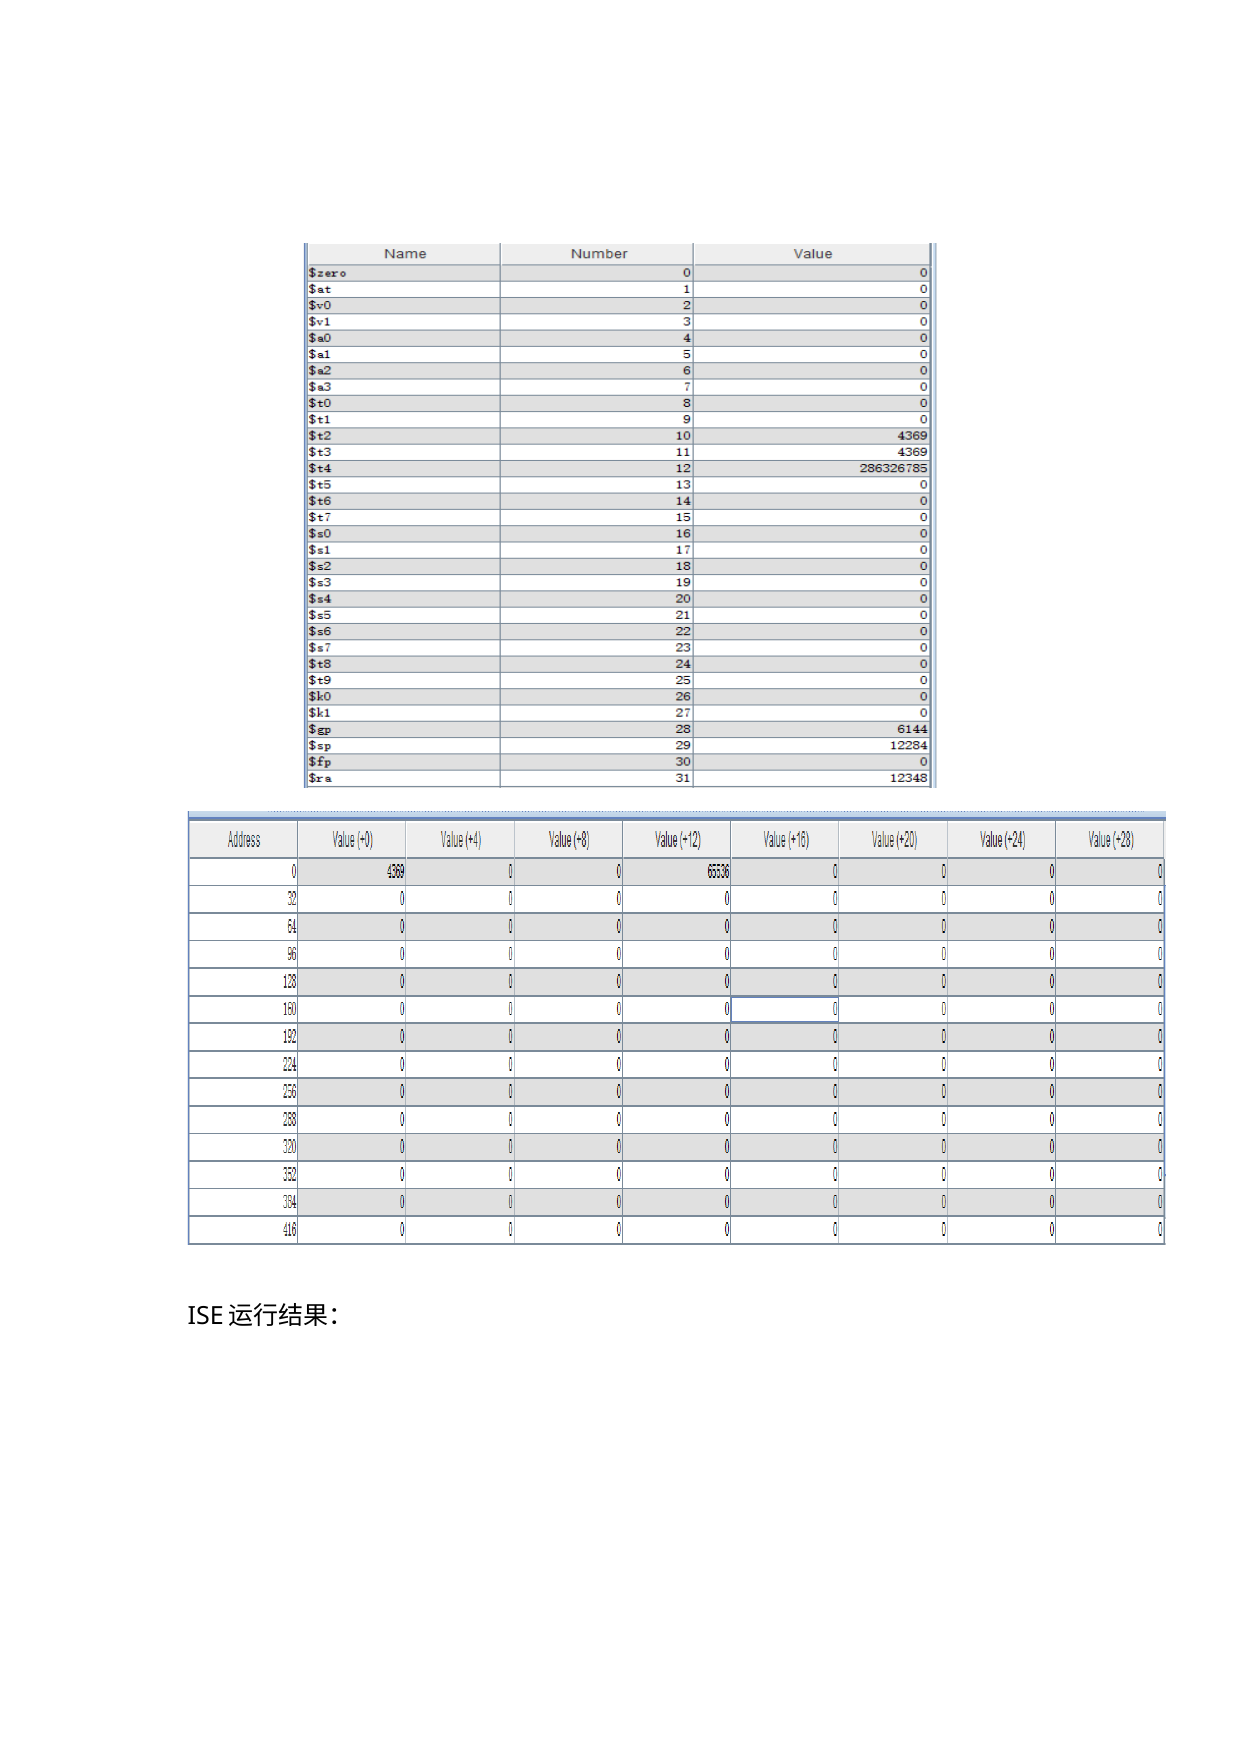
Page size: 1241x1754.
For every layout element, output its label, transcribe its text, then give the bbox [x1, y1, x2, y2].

picture [303, 243, 937, 788]
picture [187, 811, 1166, 1245]
text ISE运行结果： [187, 1281, 1053, 1346]
